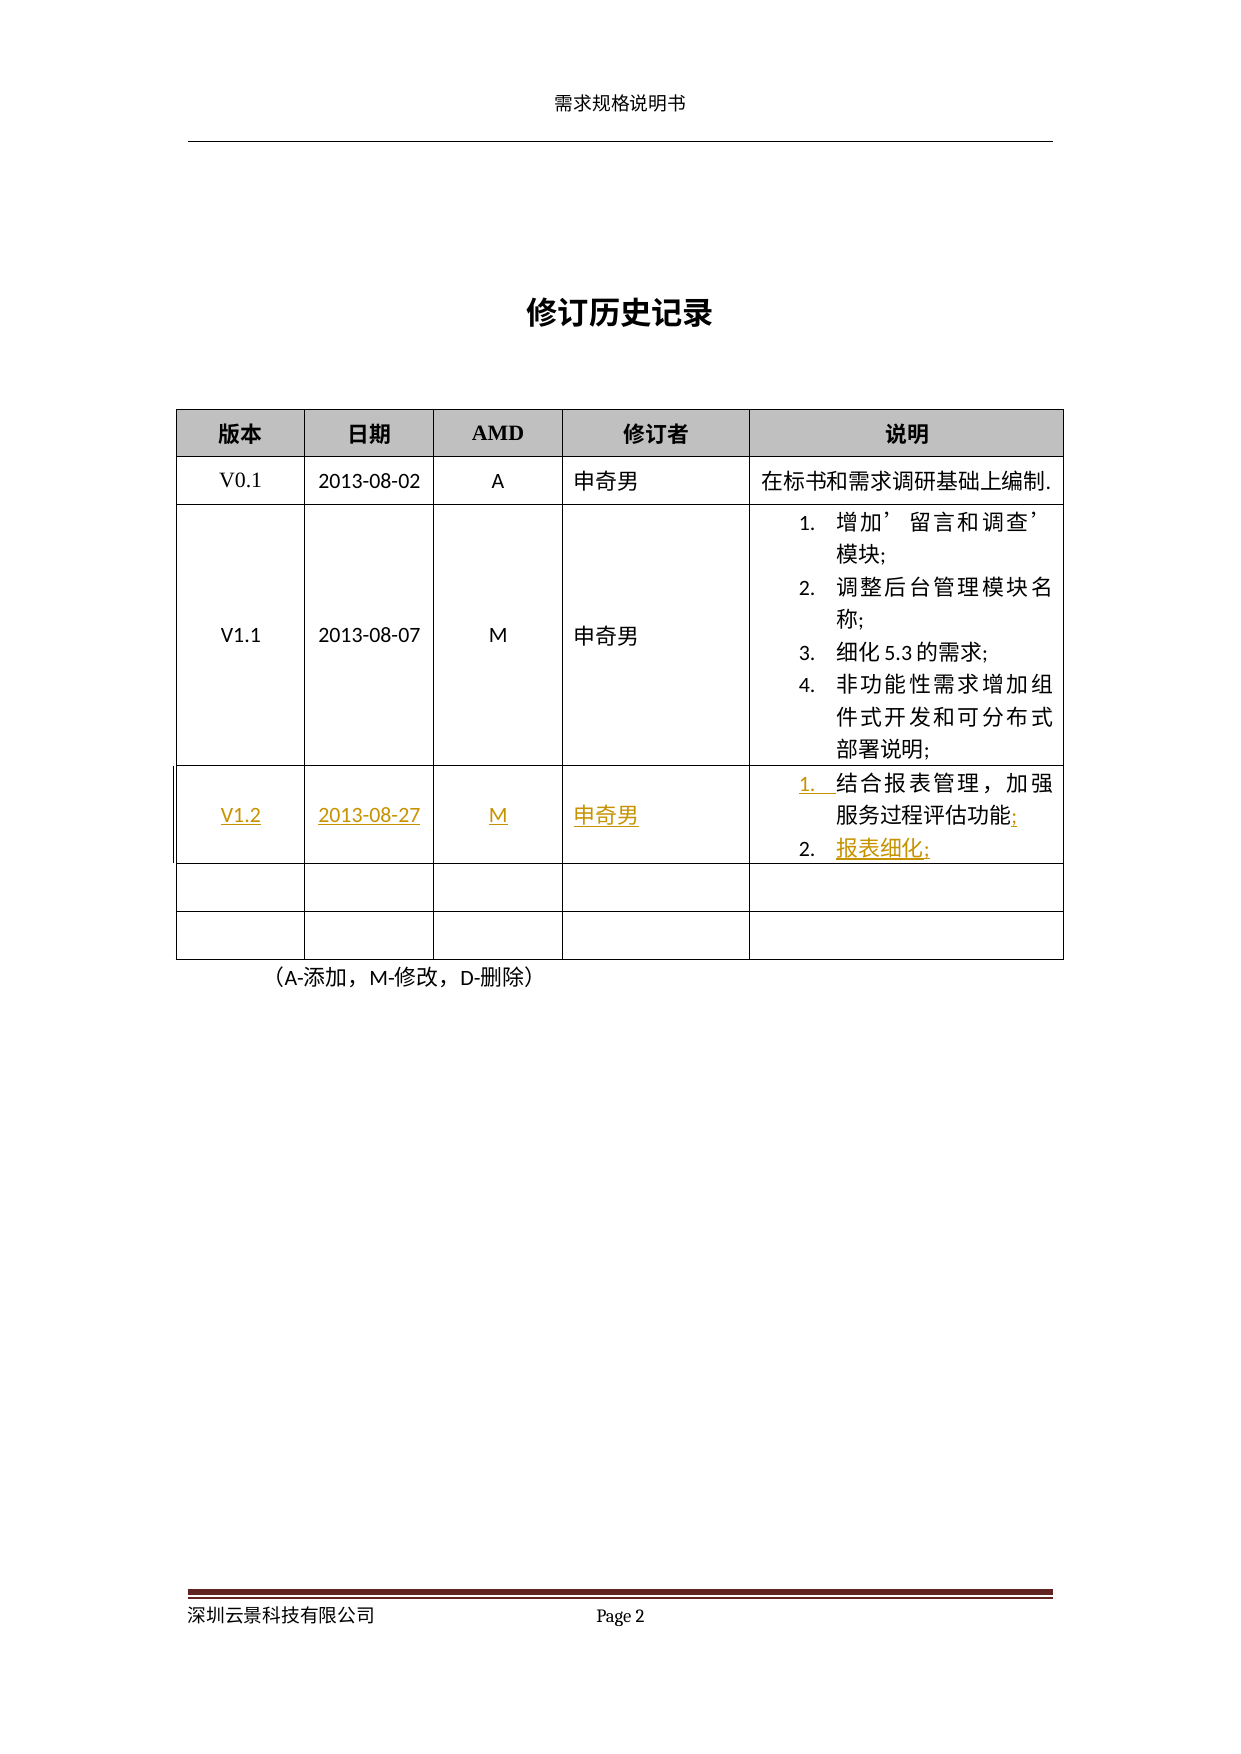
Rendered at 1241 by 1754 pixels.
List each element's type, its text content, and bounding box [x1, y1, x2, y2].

table_cell [177, 766, 304, 863]
table_cell 在标书和需求调研基础上编制. [750, 457, 1063, 503]
table_cell A [434, 457, 562, 503]
table_cell 申奇男 [563, 457, 749, 503]
text 修订历史记录 [187, 279, 1053, 344]
table_cell [177, 912, 304, 959]
table_header 版本 [177, 410, 304, 456]
table_cell [563, 766, 749, 863]
table_cell 2013-08-02 [305, 457, 433, 503]
table_cell V1.1 [177, 505, 304, 764]
table_header 说明 [750, 410, 1063, 456]
table_cell [305, 766, 433, 863]
table_cell [563, 864, 749, 911]
table_cell [305, 912, 433, 959]
table_header AMD [434, 410, 562, 456]
table_cell [434, 912, 562, 959]
text （A-添加，M-修改，D-删除） [187, 960, 1053, 992]
table_cell [305, 864, 433, 911]
table_header 修订者 [563, 410, 749, 456]
table_cell [750, 912, 1063, 959]
table_cell 增加’留言和调查’模块; 调整后台管理模块名称; 细化5.3的需求; 非功能性需求增加组件式开发和可分布式部署说明; [750, 505, 1063, 764]
table_cell [434, 766, 562, 863]
table_cell V0.1 [177, 457, 304, 503]
table_cell [177, 864, 304, 911]
table_cell 2013-08-07 [305, 505, 433, 764]
table_header 日期 [305, 410, 433, 456]
table_cell [434, 864, 562, 911]
table_cell [563, 912, 749, 959]
table_cell [750, 864, 1063, 911]
table_cell M [434, 505, 562, 764]
table_cell 申奇男 [563, 505, 749, 764]
table_cell [750, 766, 1063, 863]
